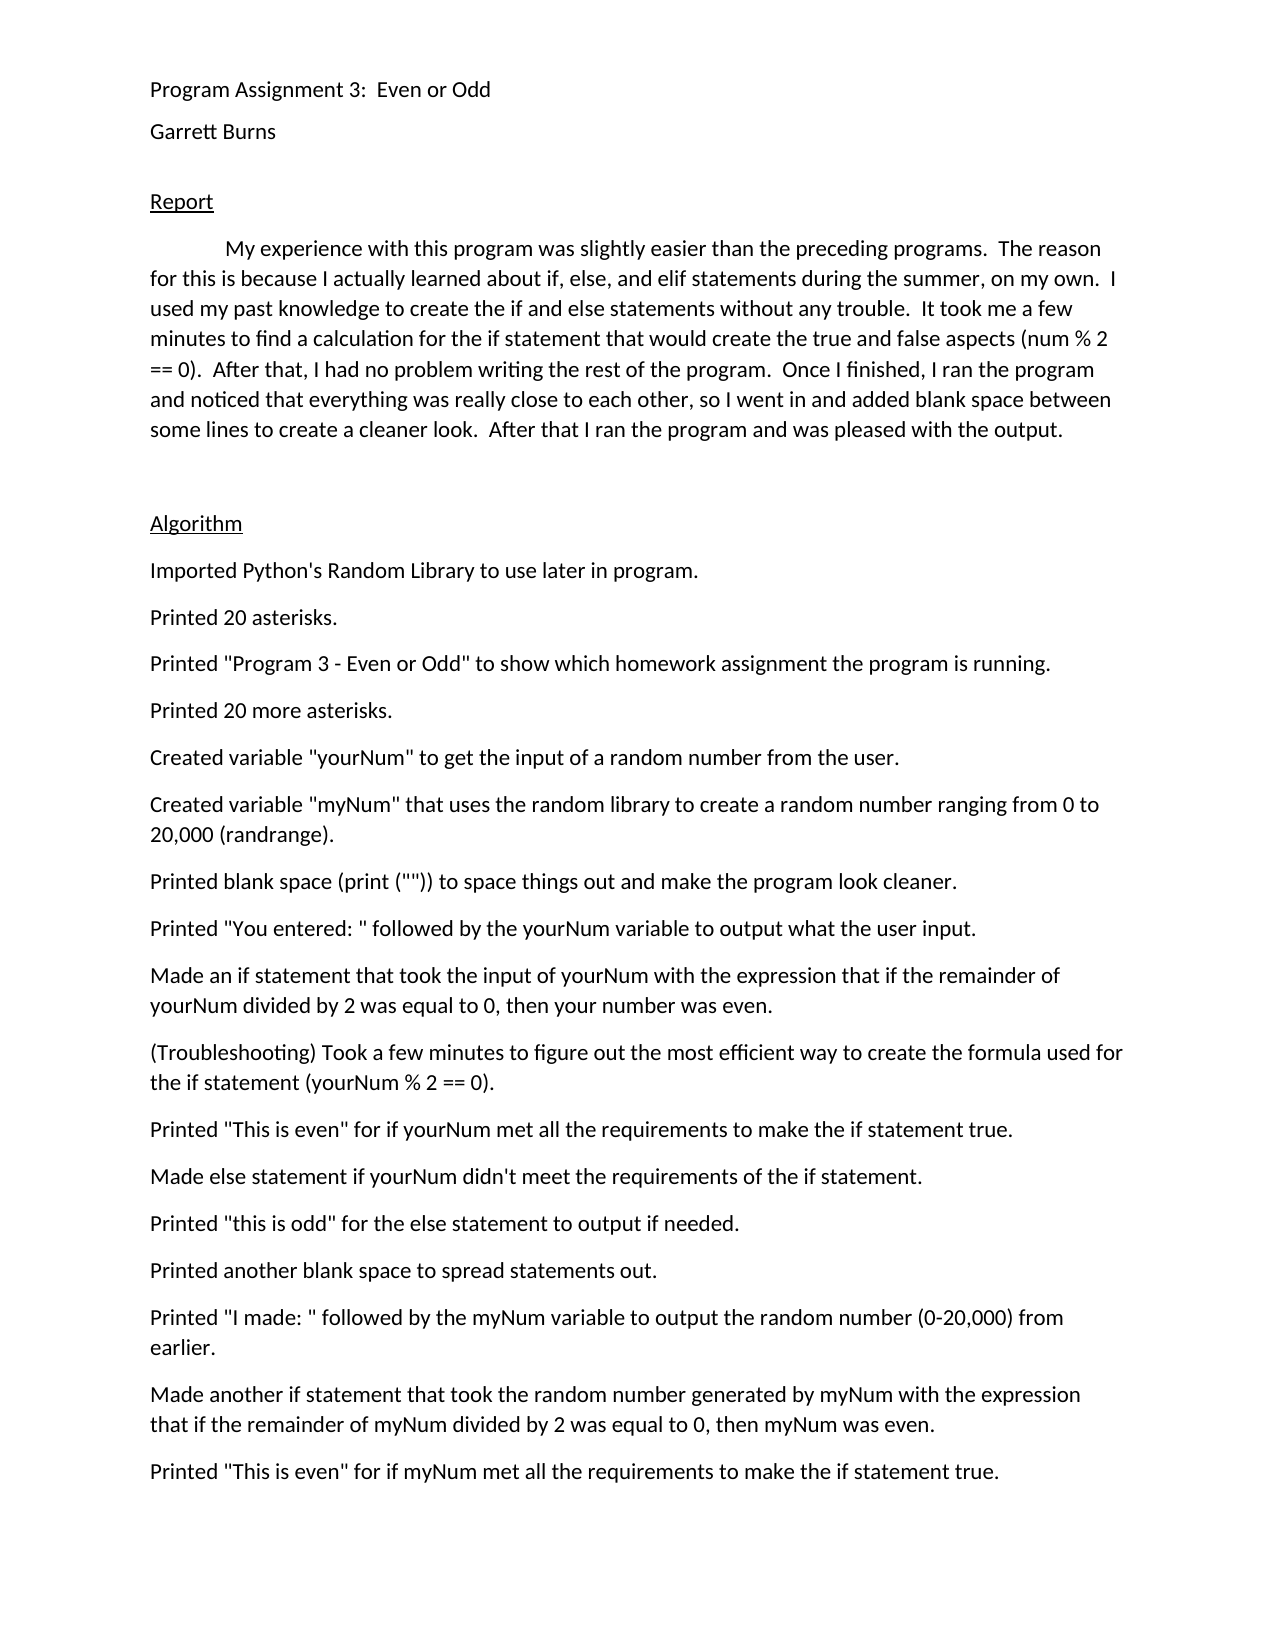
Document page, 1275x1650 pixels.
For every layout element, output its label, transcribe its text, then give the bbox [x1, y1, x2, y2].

text Report [150, 187, 1125, 215]
text Created variable "yourNum" to get the input of a random number from the user. [150, 743, 1125, 771]
text Made an if statement that took the input of yourNum with the expression that if the remainder of yourNum divided by 2 was equal to 0, then your number was even. [150, 961, 1125, 1019]
text Printed "I made: " followed by the myNum variable to output the random number (0-20,000) from earlier. [150, 1303, 1125, 1361]
text My experience with this program was slightly easier than the preceding programs. The reason for this is because I actually learned about if, else, and elif statements during the summer, on my own. I used my past knowledge to create the if and else statements without any trouble. It took me a few minutes to find a calculation for the if statement that would create the true and false aspects (num % 2 == 0). After that, I had no problem writing the rest of the program. Once I finished, I ran the program and noticed that everything was really close to each other, so I went in and added blank space between some lines to create a cleaner look. After that I ran the program and was pleased with the output. [150, 234, 1125, 443]
text Printed 20 asterisks. [150, 603, 1125, 631]
text Printed "this is odd" for the else statement to output if needed. [150, 1209, 1125, 1237]
text Printed 20 more asterisks. [150, 696, 1125, 724]
text Printed "You entered: " followed by the yourNum variable to output what the user input. [150, 914, 1125, 942]
text Printed "Program 3 - Even or Odd" to show which homework assignment the program is running. [150, 649, 1125, 677]
text Made else statement if yourNum didn't meet the requirements of the if statement. [150, 1162, 1125, 1190]
text Printed "This is even" for if myNum met all the requirements to make the if statement true. [150, 1457, 1125, 1485]
text Created variable "myNum" that uses the random library to create a random number ranging from 0 to 20,000 (randrange). [150, 790, 1125, 848]
text Made another if statement that took the random number generated by myNum with the expression that if the remainder of myNum divided by 2 was equal to 0, then myNum was even. [150, 1380, 1125, 1438]
text Printed "This is even" for if yourNum met all the requirements to make the if statement true. [150, 1115, 1125, 1143]
text (Troubleshooting) Took a few minutes to figure out the most efficient way to create the formula used for the if statement (yourNum % 2 == 0). [150, 1038, 1125, 1096]
text Imported Python's Random Library to use later in program. [150, 556, 1125, 584]
text Printed another blank space to spread statements out. [150, 1256, 1125, 1284]
text Algorithm [150, 509, 1125, 537]
text Printed blank space (print ("")) to space things out and make the program look cleaner. [150, 867, 1125, 895]
